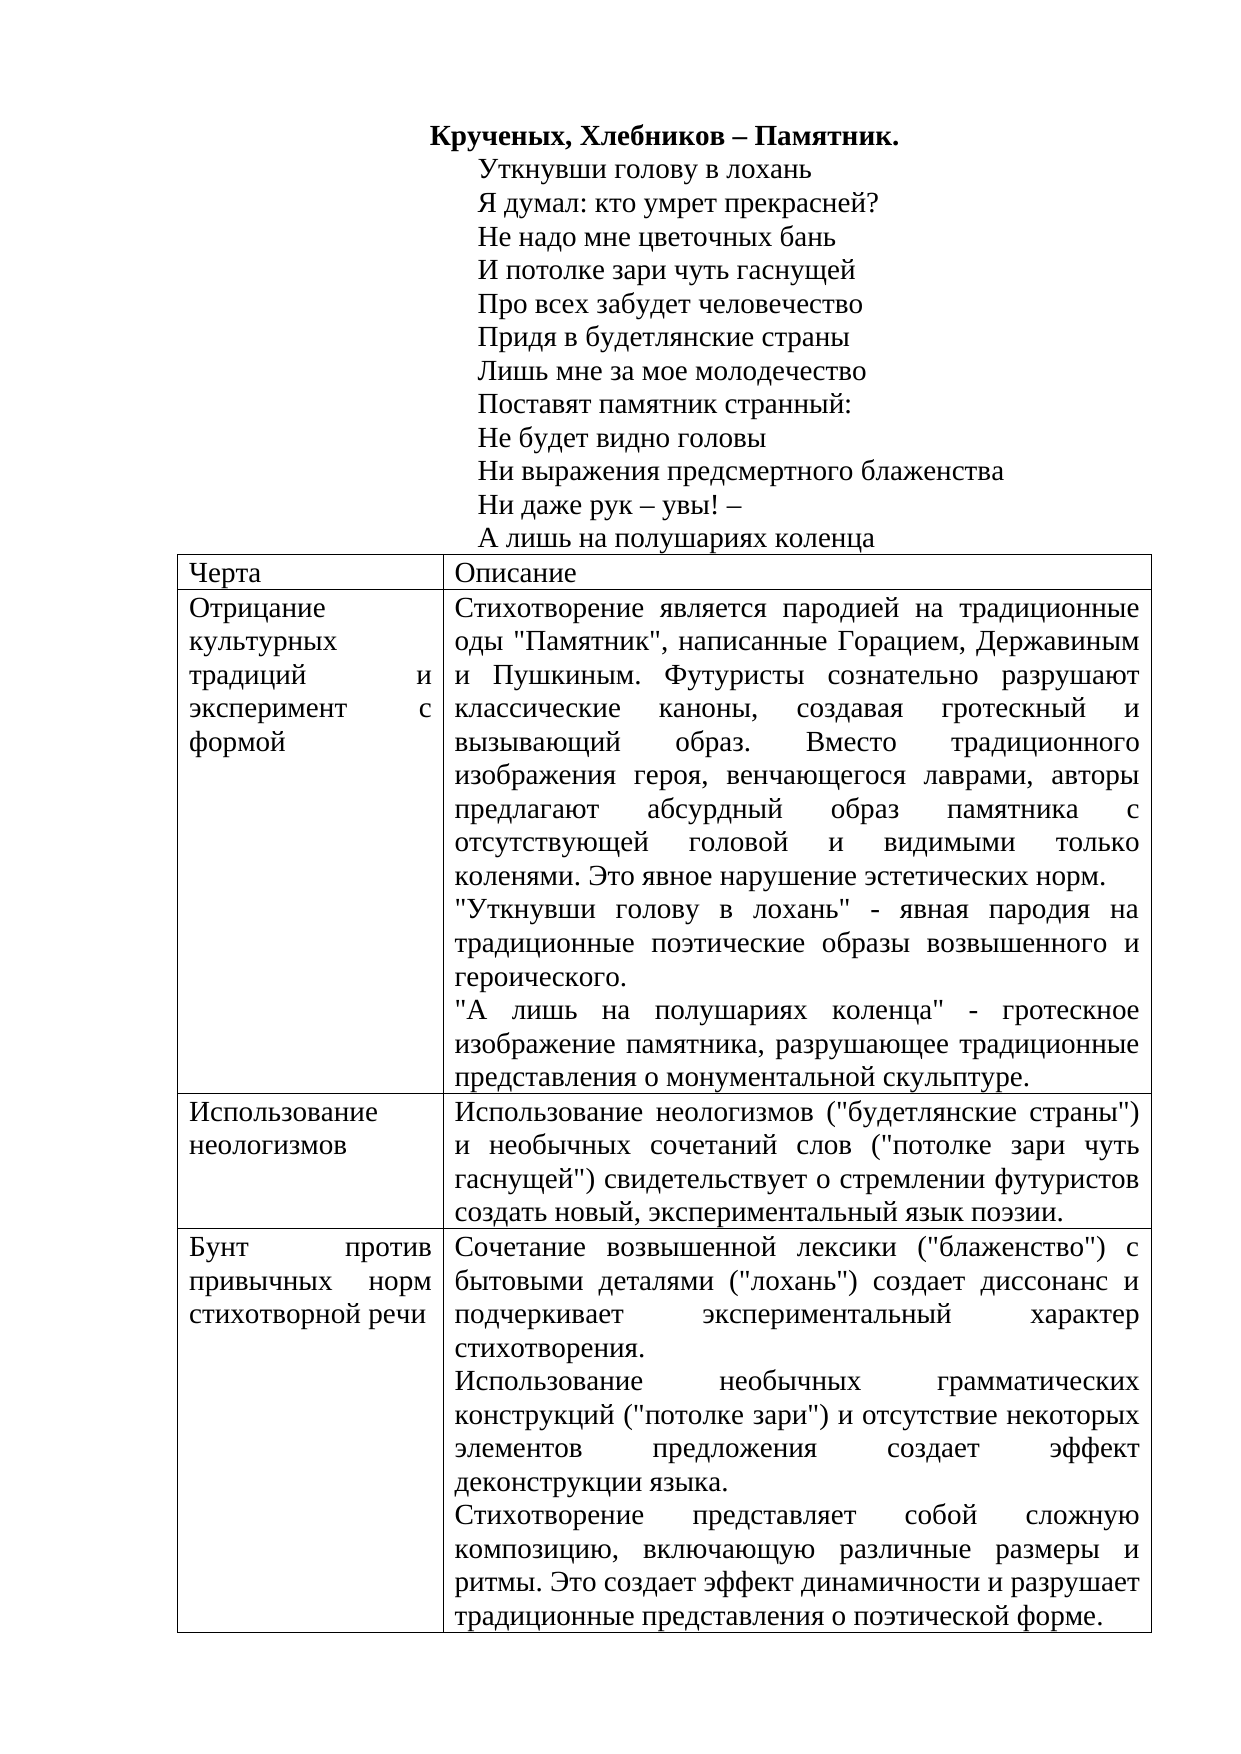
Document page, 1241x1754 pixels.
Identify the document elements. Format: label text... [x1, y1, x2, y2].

text Уткнувши голову в лохань [477, 152, 1152, 185]
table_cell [444, 1229, 1151, 1632]
table_header Черта [178, 555, 443, 589]
table_cell Стихотворение является пародией на традиционные оды "Памятник", написанные Горацием, Державиным и Пушкиным. Футуристы сознательно разрушают классические каноны, создавая гротескный и вызывающий образ. Вместо традиционного изображения героя, венчающегося лаврами, авторы предлагают абсурдный образ памятника с отсутствующей головой и видимыми только коленями. Это явное нарушение эстетических норм. "Уткнувши голову в лохань" - явная пародия на традиционные поэтические образы возвышенного и героического. "А лишь на полушариях коленца" - гротескное изображение памятника, разрушающее традиционные представления о монументальной скульптуре. [444, 590, 1151, 1093]
table_cell Использование неологизмов ("будетлянские страны") и необычных сочетаний слов ("потолке зари чуть гаснущей") свидетельствует о стремлении футуристов создать новый, экспериментальный язык поэзии. [444, 1094, 1151, 1228]
text А лишь на полушариях коленца [477, 521, 1152, 554]
text Крученых, Хлебников – Памятник. [177, 118, 1152, 152]
text И потолке зари чуть гаснущей [477, 252, 1152, 286]
text Лишь мне за мое молодечество [477, 353, 1152, 386]
text Поставят памятник странный: [477, 386, 1152, 420]
text Я думал: кто умрет прекрасней? [477, 185, 1152, 219]
table_cell Отрицание культурных традиций и эксперимент с формой [178, 590, 443, 1093]
text Ни даже рук – увы! – [477, 487, 1152, 521]
table_cell Использование неологизмов [178, 1094, 443, 1228]
text Ни выражения предсмертного блаженства [477, 453, 1152, 487]
table_header Описание [444, 555, 1151, 589]
text Придя в будетлянские страны [477, 319, 1152, 353]
text Не надо мне цветочных бань [477, 219, 1152, 252]
text Про всех забудет человечество [477, 286, 1152, 319]
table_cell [178, 1229, 443, 1632]
text Не будет видно головы [477, 420, 1152, 453]
